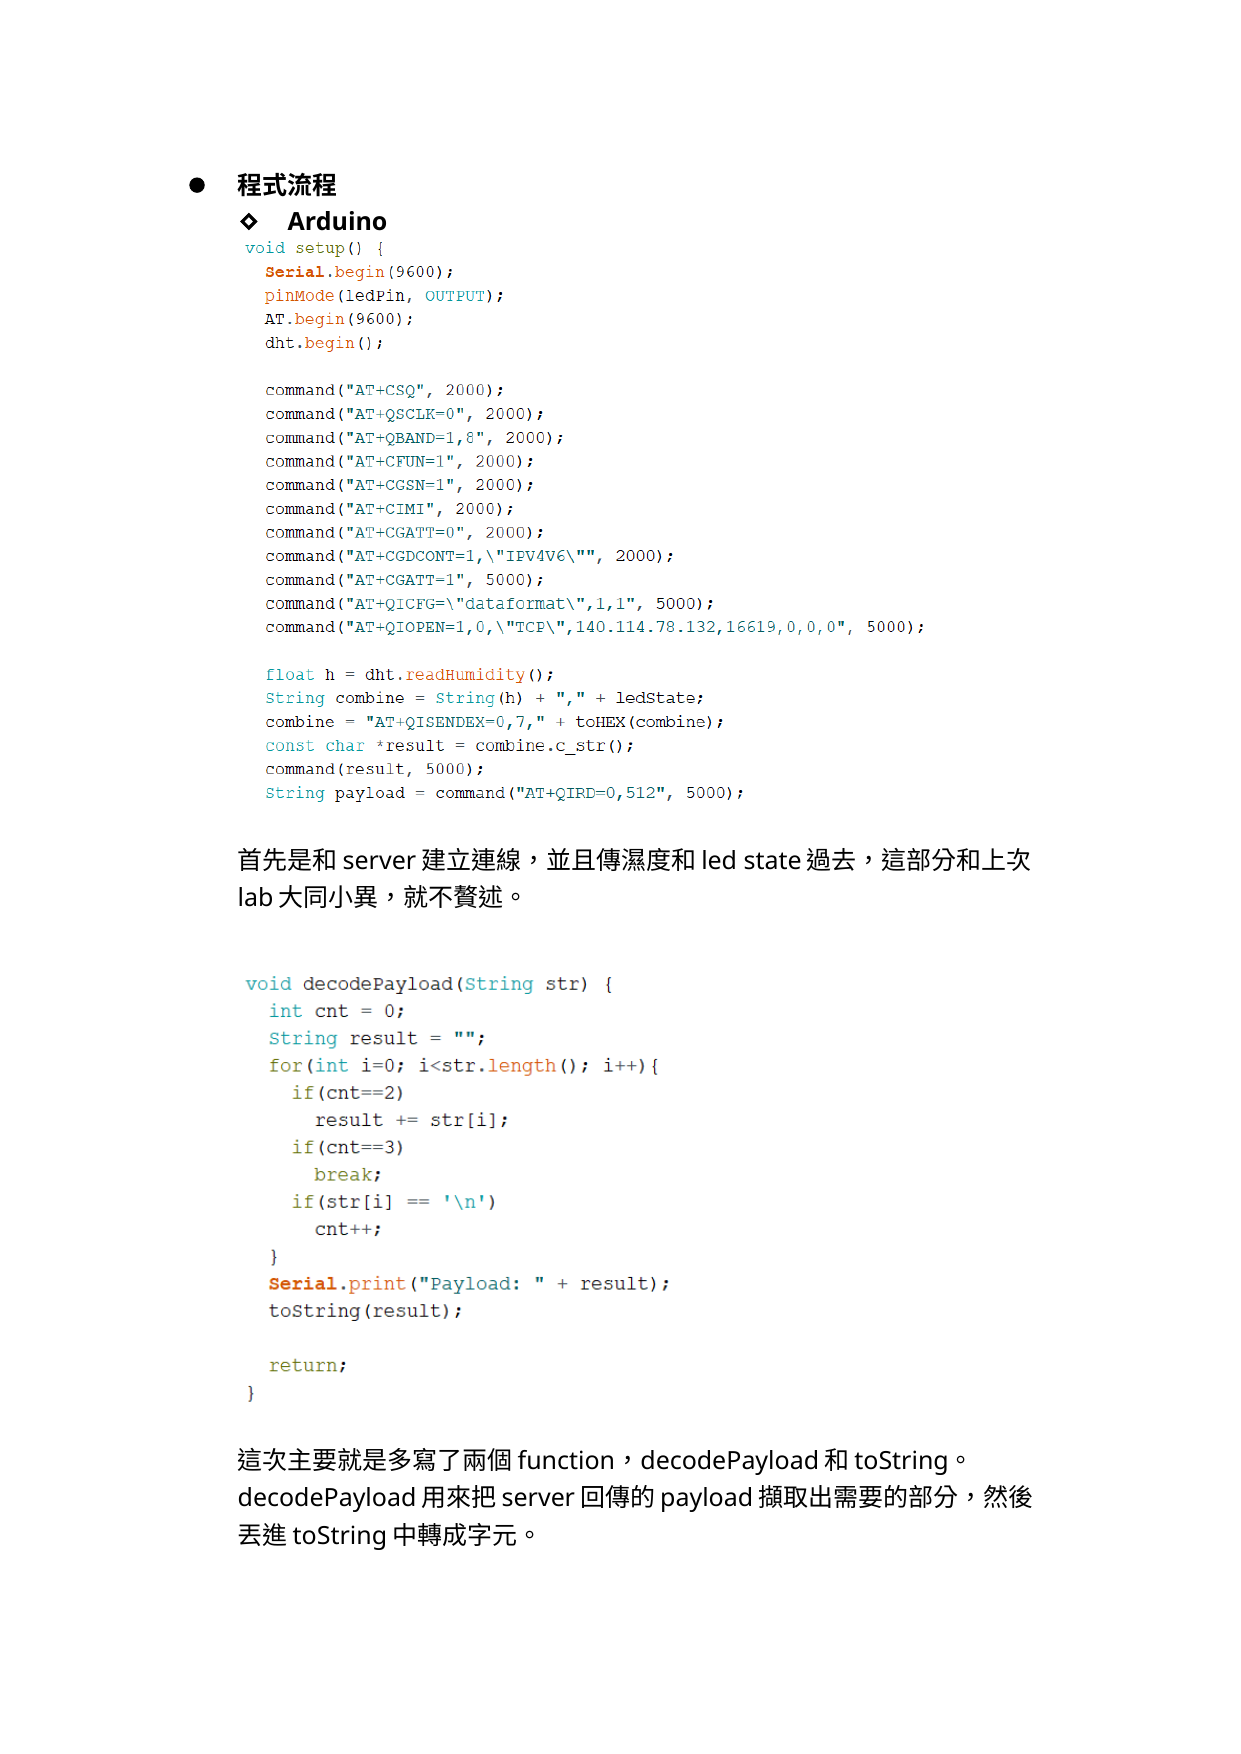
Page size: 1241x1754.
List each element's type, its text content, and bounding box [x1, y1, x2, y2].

picture [237, 239, 939, 806]
list 這次主要就是多寫了兩個function，decodePayload和toString。 [237, 1439, 1053, 1477]
list decodePayload用來把server回傳的payload擷取出需要的部分，然後丟進toString中轉成字元。 [237, 1477, 1053, 1552]
list Arduino [237, 202, 1053, 239]
list 首先是和server建立連線，並且傳濕度和led state過去，這部分和上次lab大同小異，就不贅述。 [237, 839, 1053, 914]
picture [237, 952, 693, 1422]
list 程式流程 [187, 164, 1053, 202]
